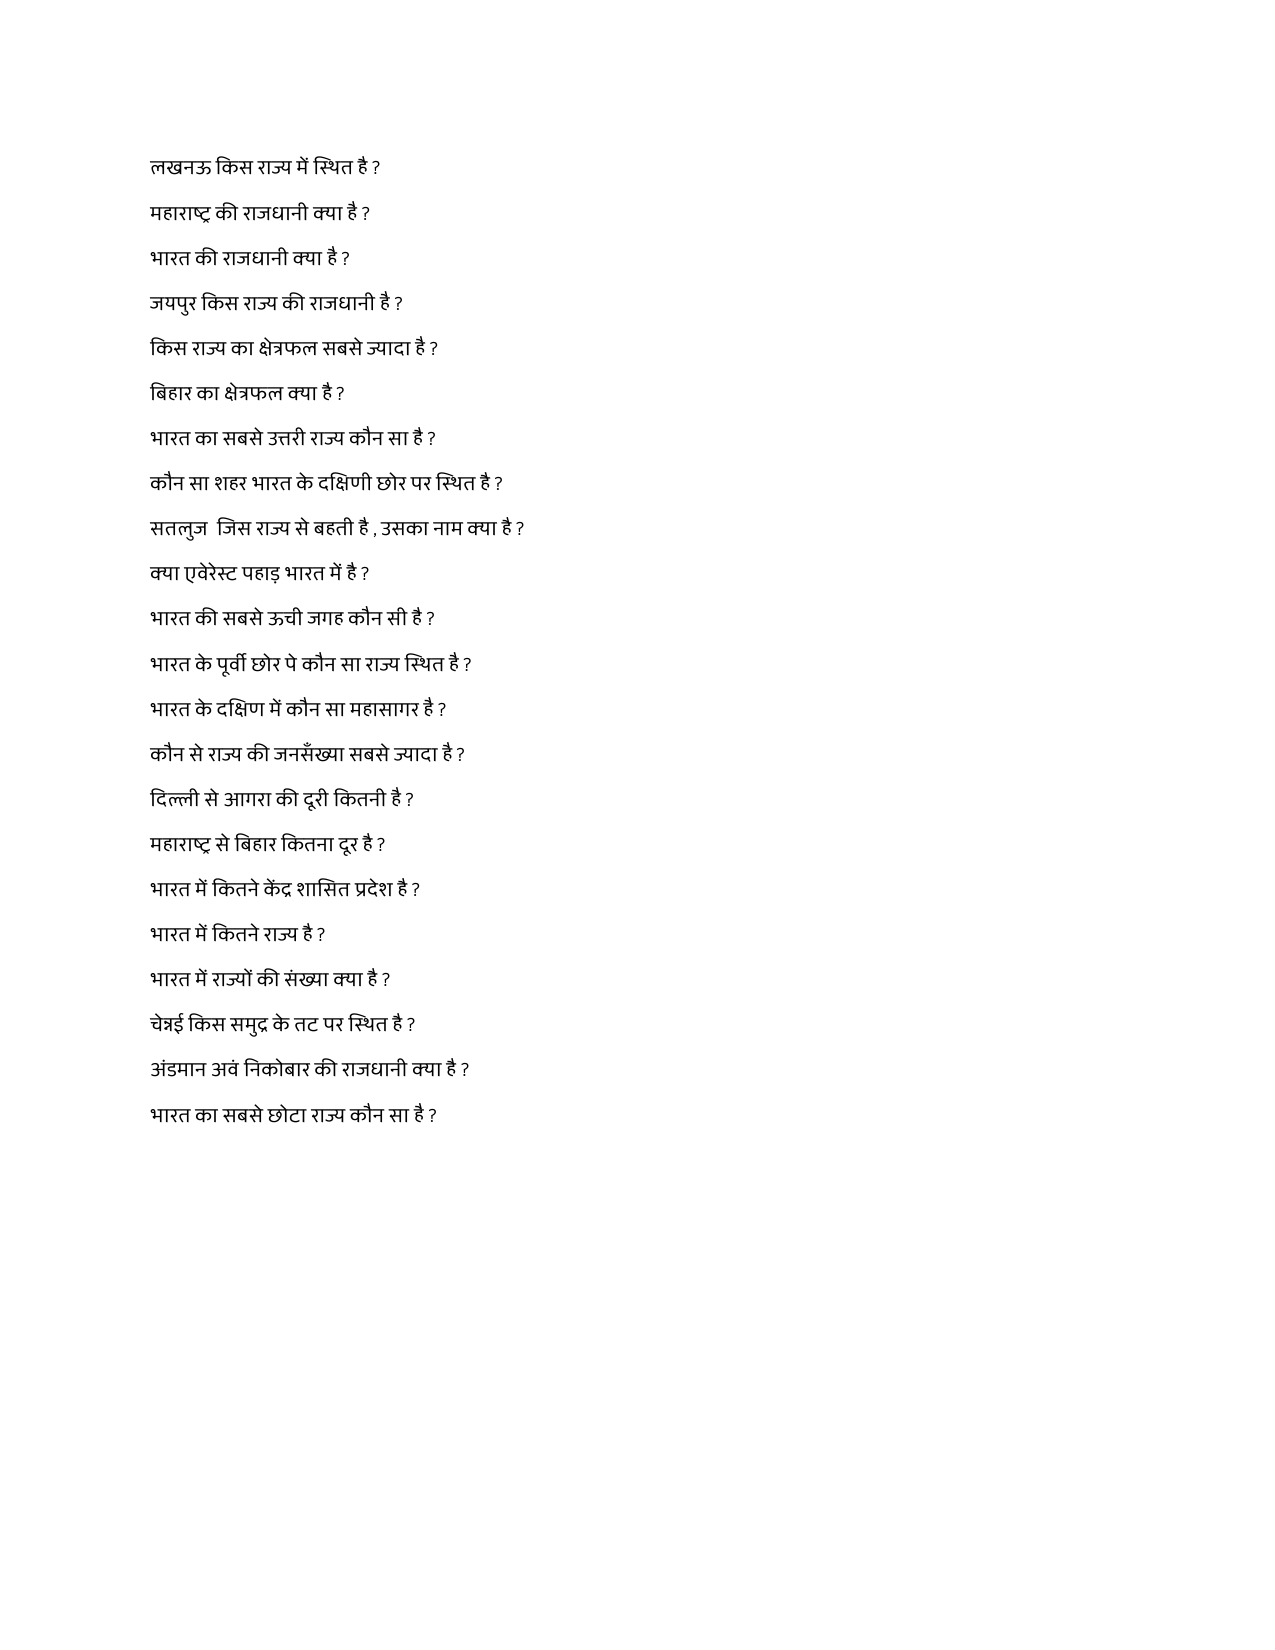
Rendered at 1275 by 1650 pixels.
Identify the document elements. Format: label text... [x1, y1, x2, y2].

text भारत में राज्यों की संख्या क्या है ? [150, 962, 1125, 996]
text भारत का सबसे छोटा राज्य कौन सा है ? [150, 1097, 1125, 1131]
text कौन सा शहर भारत के दक्षिणी छोर पर स्थित है ? [150, 466, 1125, 500]
text भारत के पूर्वी छोर पे कौन सा राज्य स्थित है ? [150, 646, 1125, 680]
text भारत के दक्षिण में कौन सा महासागर है ? [150, 691, 1125, 725]
text भारत में कितने राज्य है ? [150, 917, 1125, 951]
text भारत का सबसे उत्तरी राज्य कौन सा है ? [150, 421, 1125, 454]
text भारत की सबसे ऊची जगह कौन सी है ? [150, 601, 1125, 635]
text अंडमान अवं निकोबार की राजधानी क्या है ? [150, 1052, 1125, 1086]
text चेन्नई किस समुद्र के तट पर स्थित है ? [150, 1007, 1125, 1041]
text किस राज्य का क्षेत्रफल सबसे ज्यादा है ? [150, 330, 1125, 364]
text भारत की राजधानी क्या है ? [150, 240, 1125, 274]
text सतलुज जिस राज्य से बहती है , उसका नाम क्या है ? [150, 511, 1125, 545]
text कौन से राज्य की जनसँख्या सबसे ज्यादा है ? [150, 736, 1125, 770]
text क्या एवेरेस्ट पहाड़ भारत में है ? [150, 556, 1125, 590]
text भारत में कितने केंद्र शासित प्रदेश है ? [150, 872, 1125, 906]
text बिहार का क्षेत्रफल क्या है ? [150, 376, 1125, 409]
text महाराष्ट्र से बिहार कितना दूर है ? [150, 827, 1125, 861]
text महाराष्ट्र की राजधानी क्या है ? [150, 195, 1125, 229]
text लखनऊ किस राज्य में स्थित है ? [150, 150, 1125, 184]
text जयपुर किस राज्य की राजधानी है ? [150, 285, 1125, 319]
text दिल्ली से आगरा की दूरी कितनी है ? [150, 781, 1125, 815]
